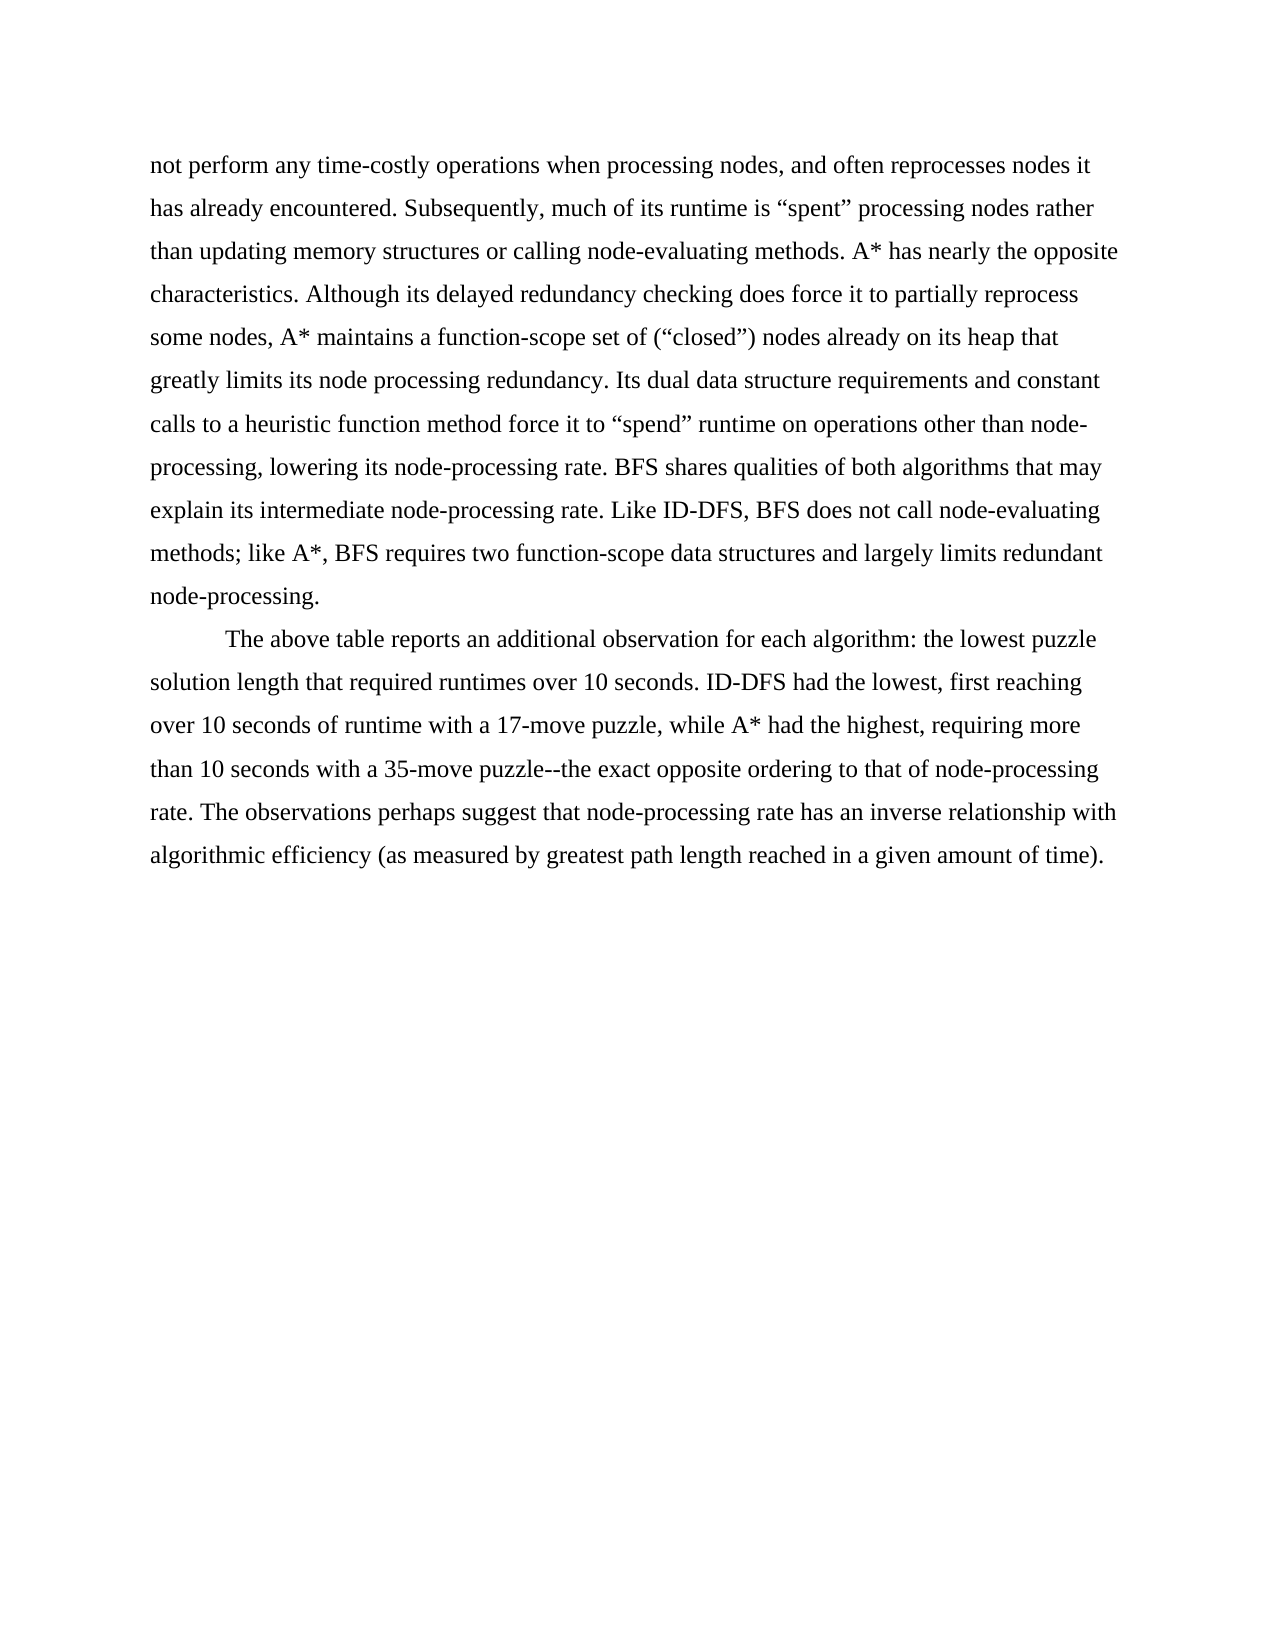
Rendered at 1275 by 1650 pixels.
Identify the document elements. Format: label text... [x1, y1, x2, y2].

text The above table reports an additional observation for each algorithm: the lowest puzzle solution length that required runtimes over 10 seconds. ID-DFS had the lowest, first reaching over 10 seconds of runtime with a 17-move puzzle, while A* had the highest, requiring more than 10 seconds with a 35-move puzzle--the exact opposite ordering to that of node-processing rate. The observations perhaps suggest that node-processing rate has an inverse relationship with algorithmic efficiency (as measured by greatest path length reached in a given amount of time). [150, 624, 1125, 869]
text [150, 150, 1125, 610]
